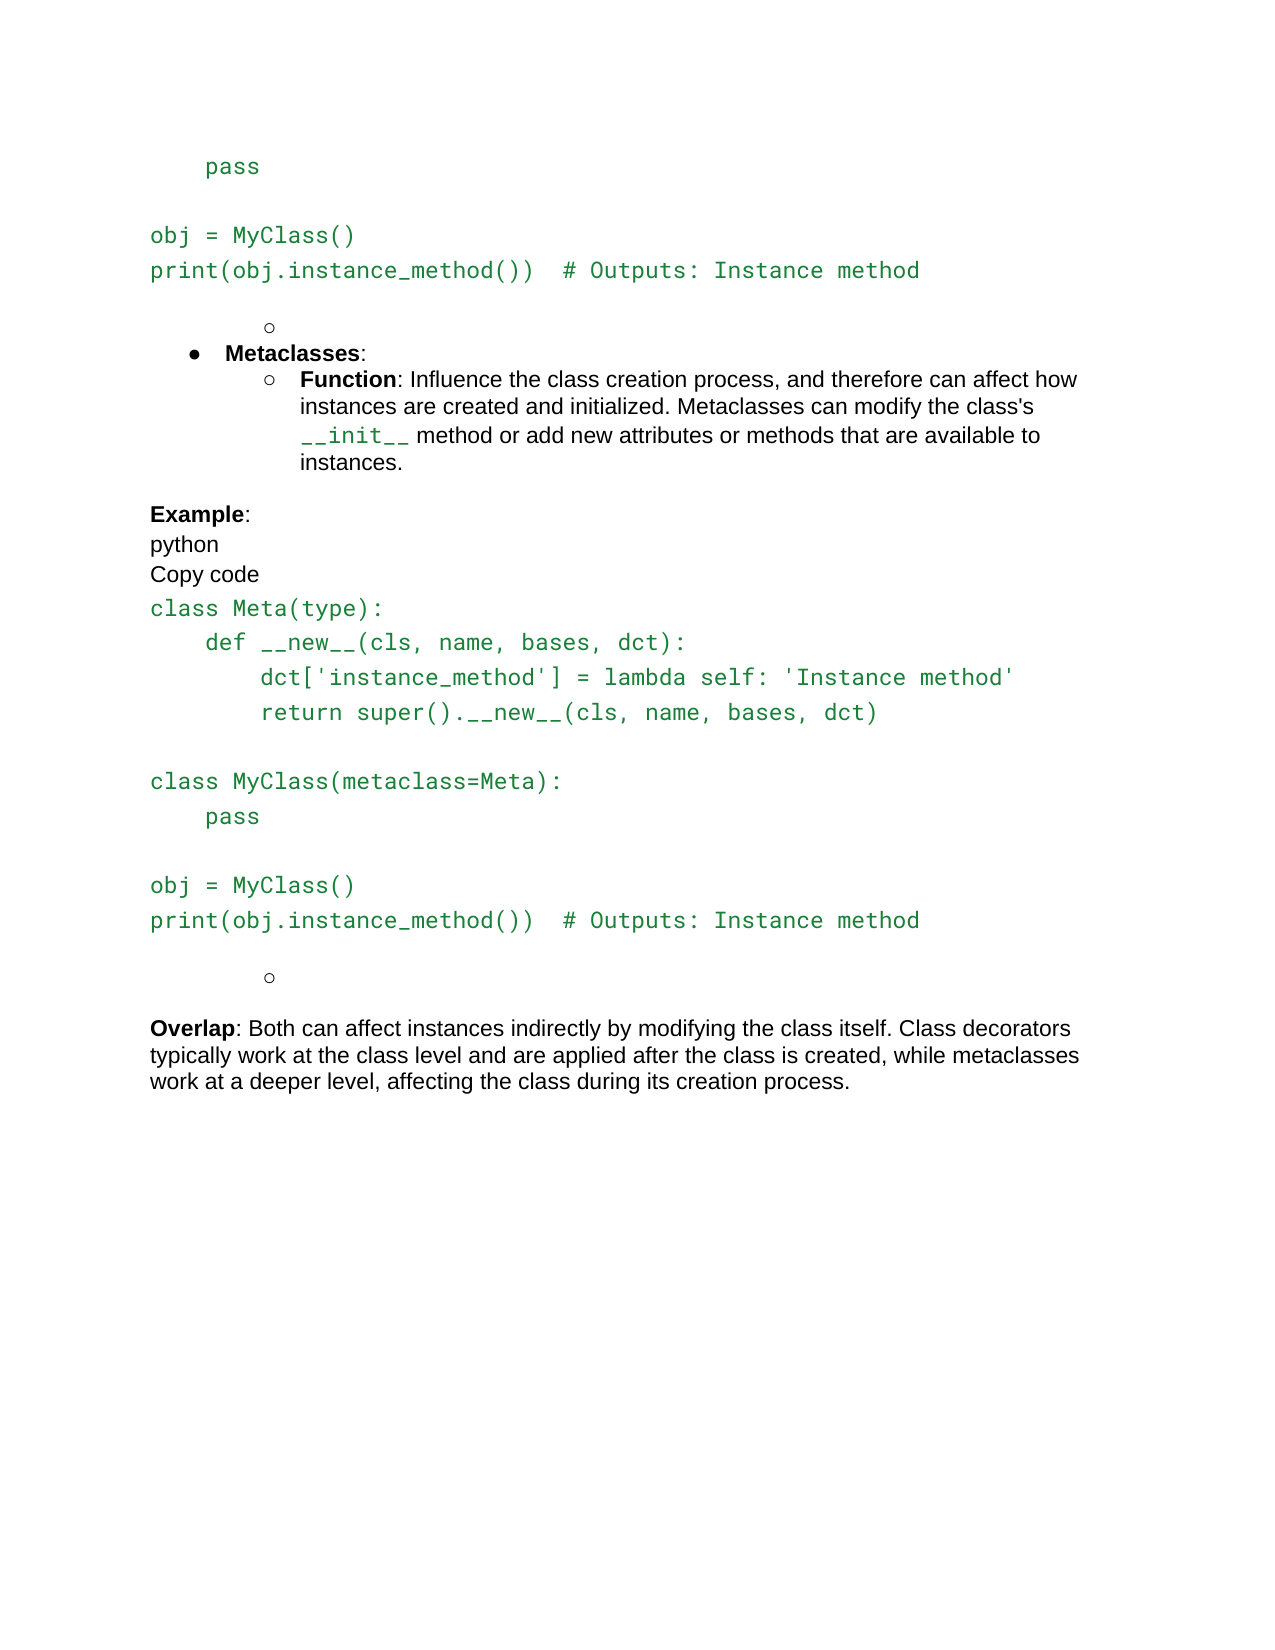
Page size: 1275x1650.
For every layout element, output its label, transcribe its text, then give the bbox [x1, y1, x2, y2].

text dct['instance_method'] = lambda self: 'Instance method' [150, 661, 1125, 692]
text return super().__new__(cls, name, bases, dct) [150, 696, 1125, 726]
text print(obj.instance_method()) # Outputs: Instance method [150, 254, 1125, 284]
text pass [150, 150, 1125, 180]
list Metaclasses: [187, 340, 1125, 366]
text obj = MyClass() [150, 219, 1125, 249]
text Example: python Copy code class Meta(type): [150, 501, 1125, 622]
list Function: Influence the class creation process, and therefore can affect how instances are created and initialized. Metaclasses can modify the class's __init__ method or add new attributes or methods that are available to instances. [262, 366, 1125, 476]
text class MyClass(metaclass=Meta): [150, 765, 1125, 796]
text print(obj.instance_method()) # Outputs: Instance method [150, 904, 1125, 934]
text Overlap: Both can affect instances indirectly by modifying the class itself. Class decorators typically work at the class level and are applied after the class is created, while metaclasses work at a deeper level, affecting the class during its creation process. [150, 1015, 1125, 1094]
text obj = MyClass() [150, 869, 1125, 900]
text def __new__(cls, name, bases, dct): [150, 627, 1125, 657]
text pass [150, 800, 1125, 830]
